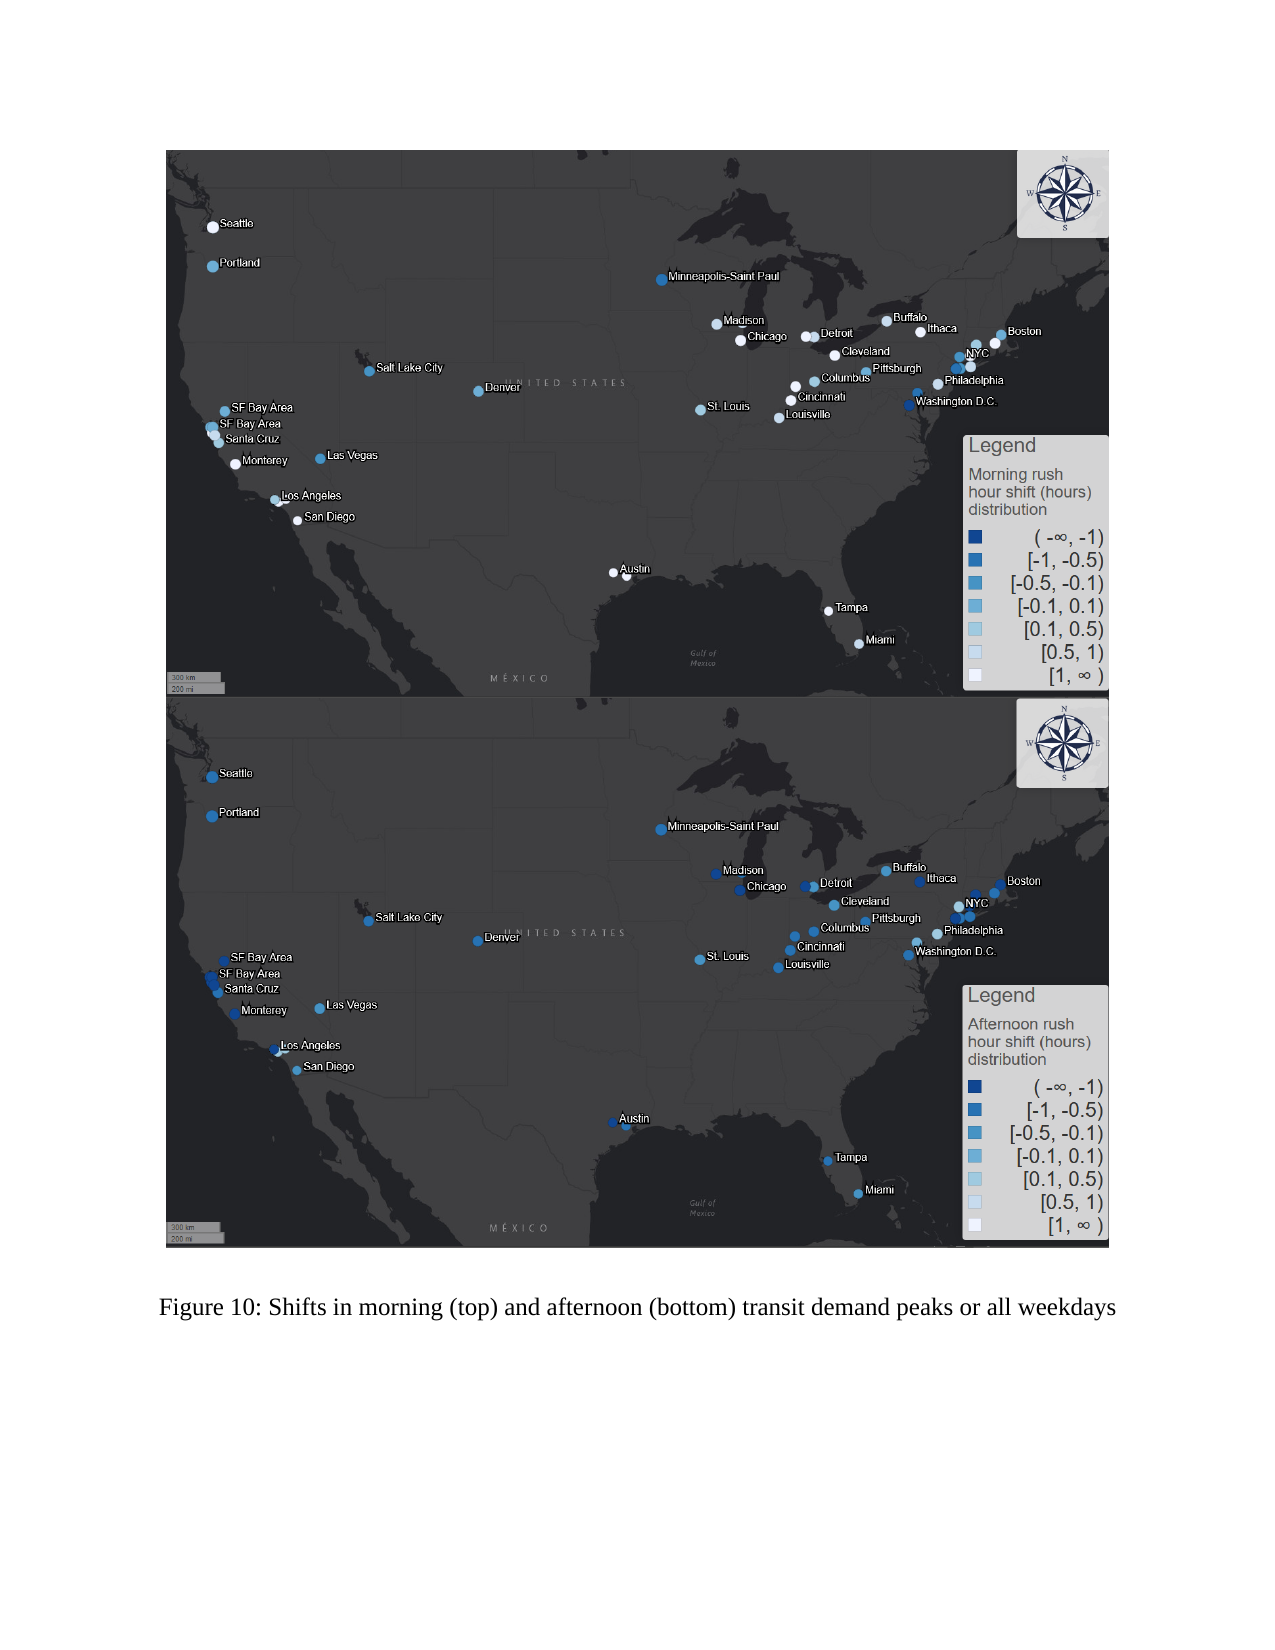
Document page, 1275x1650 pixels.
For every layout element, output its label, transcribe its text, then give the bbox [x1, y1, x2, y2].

picture [166, 150, 1109, 1248]
text Figure 10: Shifts in morning (top) and afternoon (bottom) transit demand peaks or all weekdays [150, 1292, 1125, 1321]
